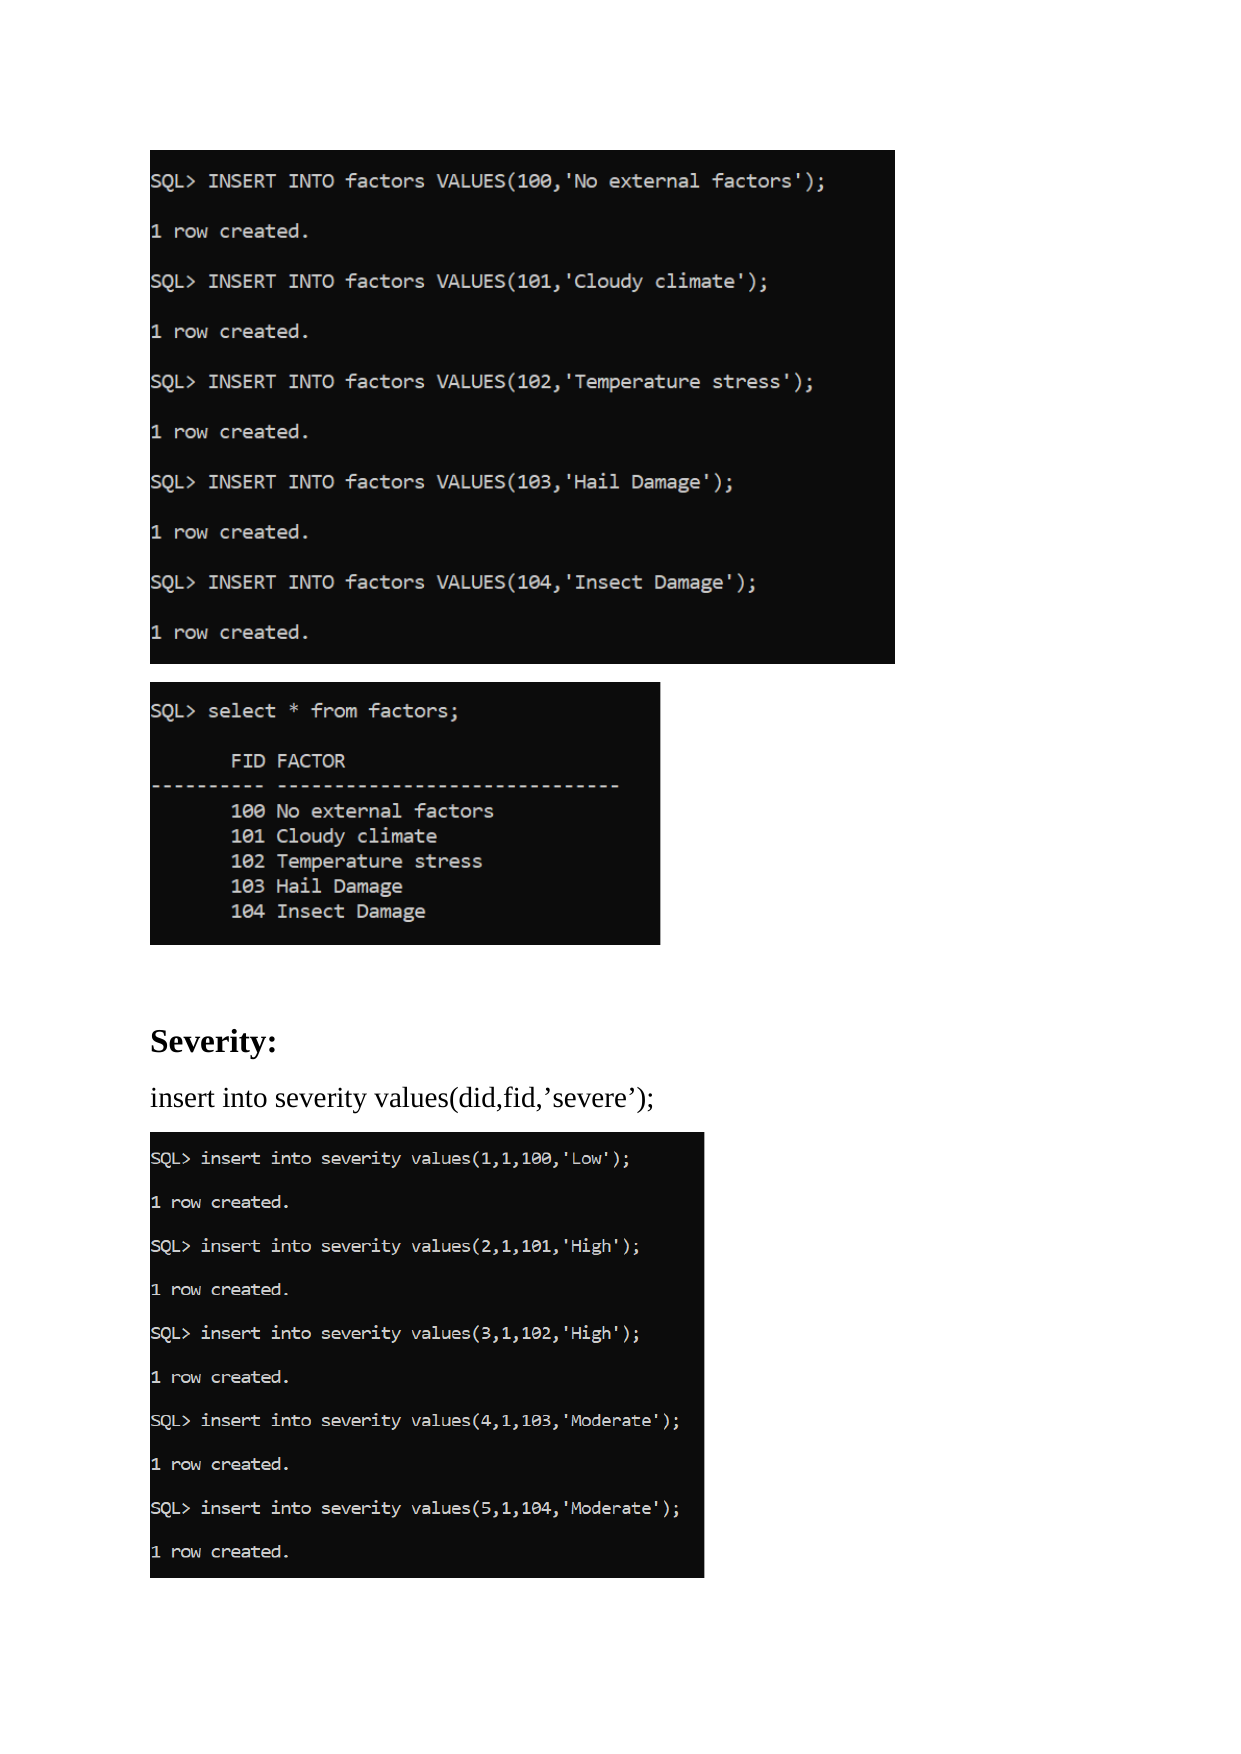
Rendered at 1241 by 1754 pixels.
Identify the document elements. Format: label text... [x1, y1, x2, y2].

text insert into severity values(did,fid,’severe’); [150, 1080, 1090, 1113]
picture [150, 1132, 705, 1578]
text Severity: [150, 1022, 1090, 1060]
picture [150, 150, 895, 664]
picture [150, 682, 661, 945]
